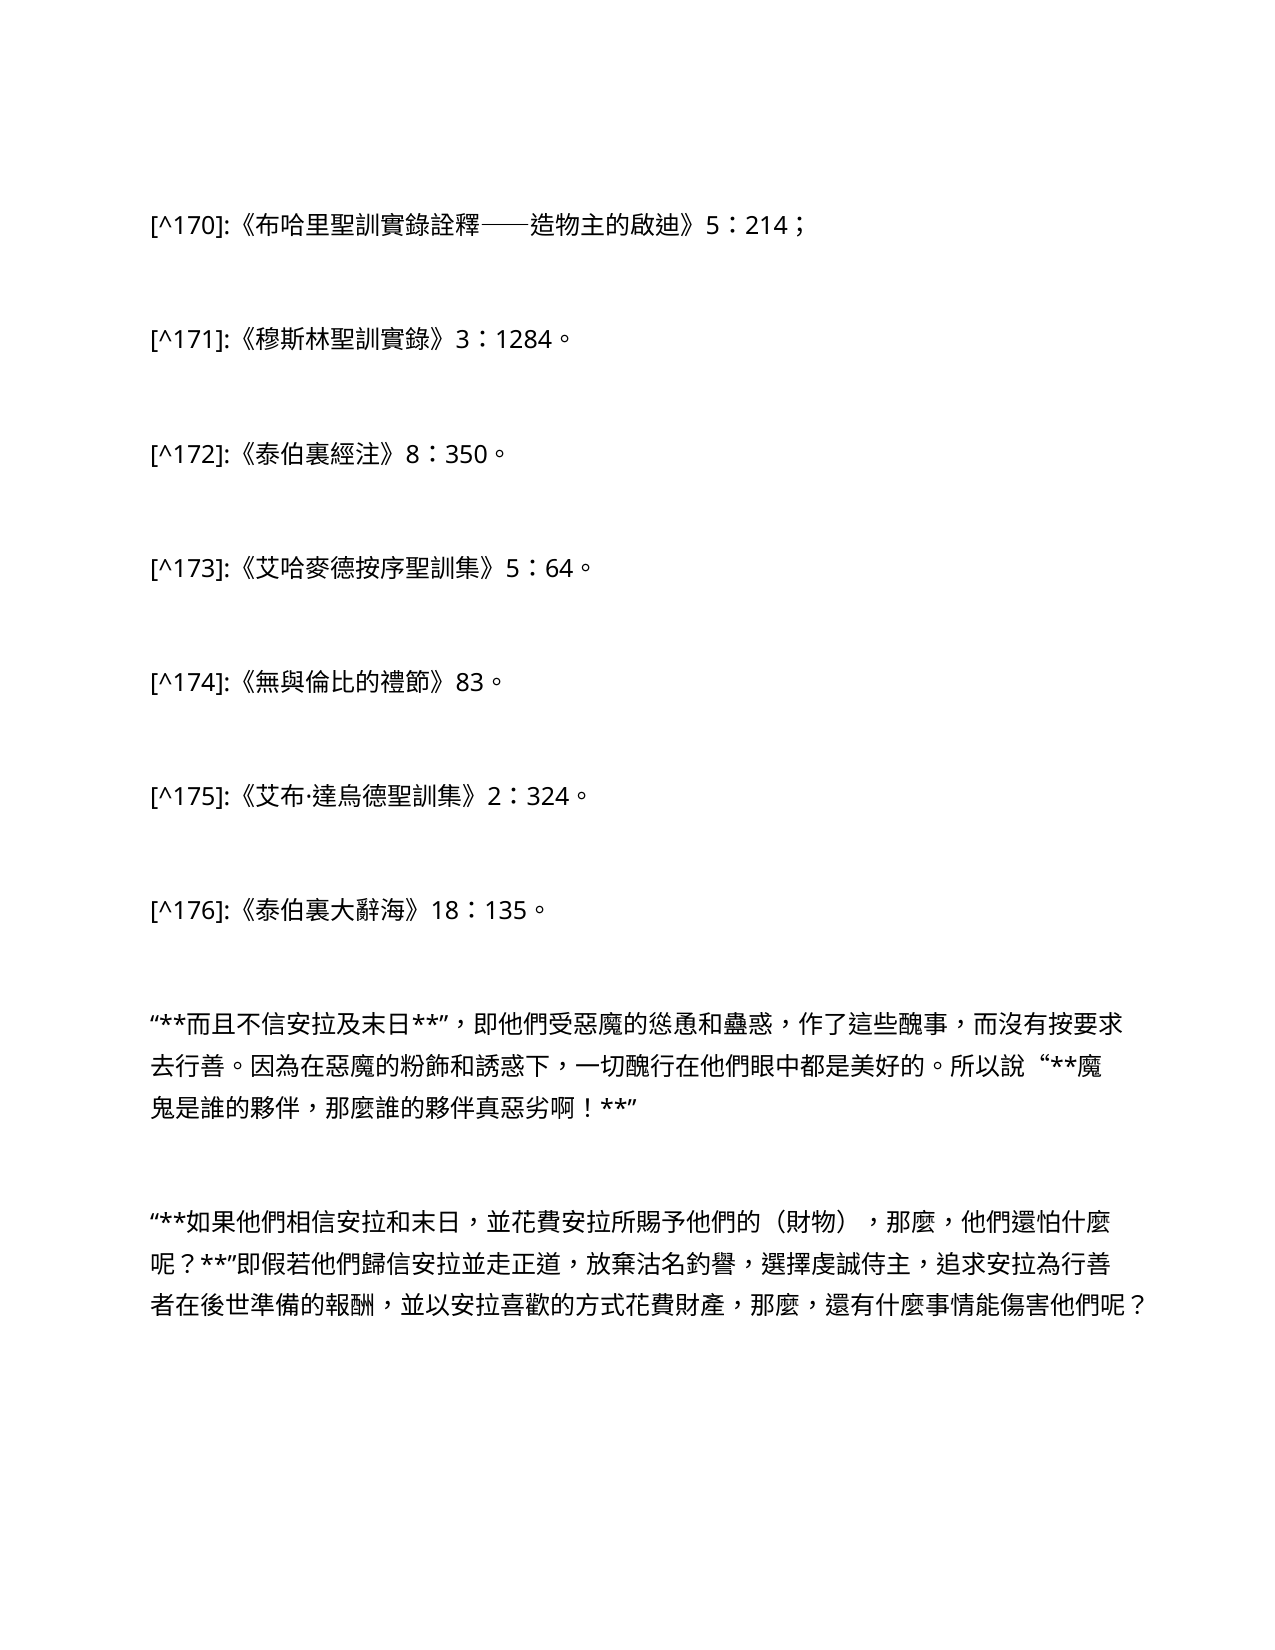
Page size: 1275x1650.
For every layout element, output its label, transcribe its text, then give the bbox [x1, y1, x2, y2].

text [^170]:《布哈里聖訓實錄詮釋——造物主的啟迪》5：214； [150, 206, 1125, 242]
text “**如果他們相信安拉和末日，並花費安拉所賜予他們的（財物），那麼，他們還怕什麼呢？**”即假若他們歸信安拉並走正道，放棄沽名釣譽，選擇虔誠侍主，追求安拉為行善者在後世準備的報酬，並以安拉喜歡的方式花費財產，那麼，還有什麼事情能傷害他們呢？ [150, 1202, 1125, 1322]
text [^171]:《穆斯林聖訓實錄》3：1284。 [150, 320, 1125, 356]
text [^175]:《艾布·達烏德聖訓集》2：324。 [150, 777, 1125, 813]
text [^176]:《泰伯裏大辭海》18：135。 [150, 891, 1125, 927]
text [^172]:《泰伯裏經注》8：350。 [150, 434, 1125, 470]
text [^174]:《無與倫比的禮節》83。 [150, 662, 1125, 699]
text [^173]:《艾哈麥德按序聖訓集》5：64。 [150, 548, 1125, 584]
text “**而且不信安拉及末日**”，即他們受惡魔的慫恿和蠱惑，作了這些醜事，而沒有按要求去行善。因為在惡魔的粉飾和誘惑下，一切醜行在他們眼中都是美好的。所以說“**魔鬼是誰的夥伴，那麼誰的夥伴真惡劣啊！**” [150, 1005, 1125, 1124]
